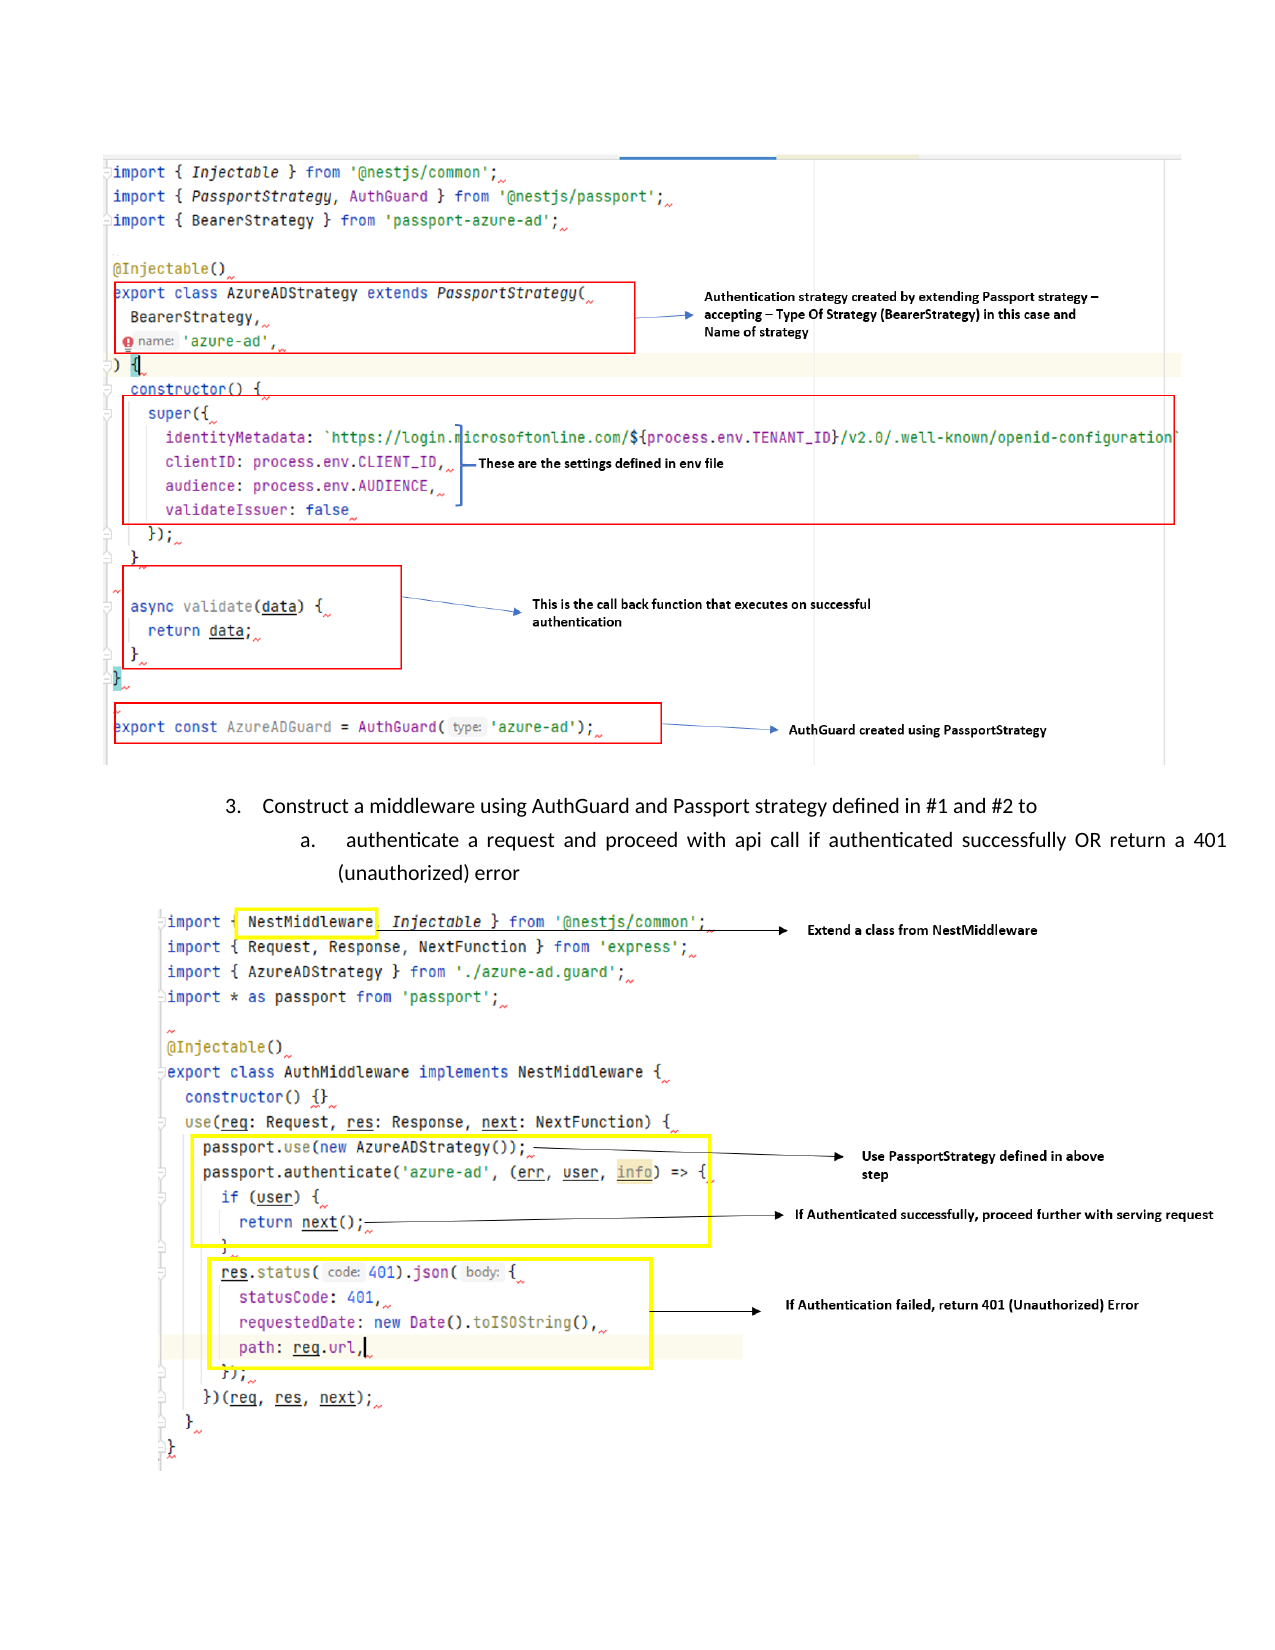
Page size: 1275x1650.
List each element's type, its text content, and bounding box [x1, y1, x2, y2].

list authenticate a request and proceed with api call if authenticated successfully OR return a 401 (unauthorized) error [300, 826, 1228, 886]
picture [103, 150, 1182, 786]
picture [150, 892, 1229, 1476]
list Construct a middleware using AuthGuard and Passport strategy defined in #1 and #2 to [225, 793, 1228, 819]
